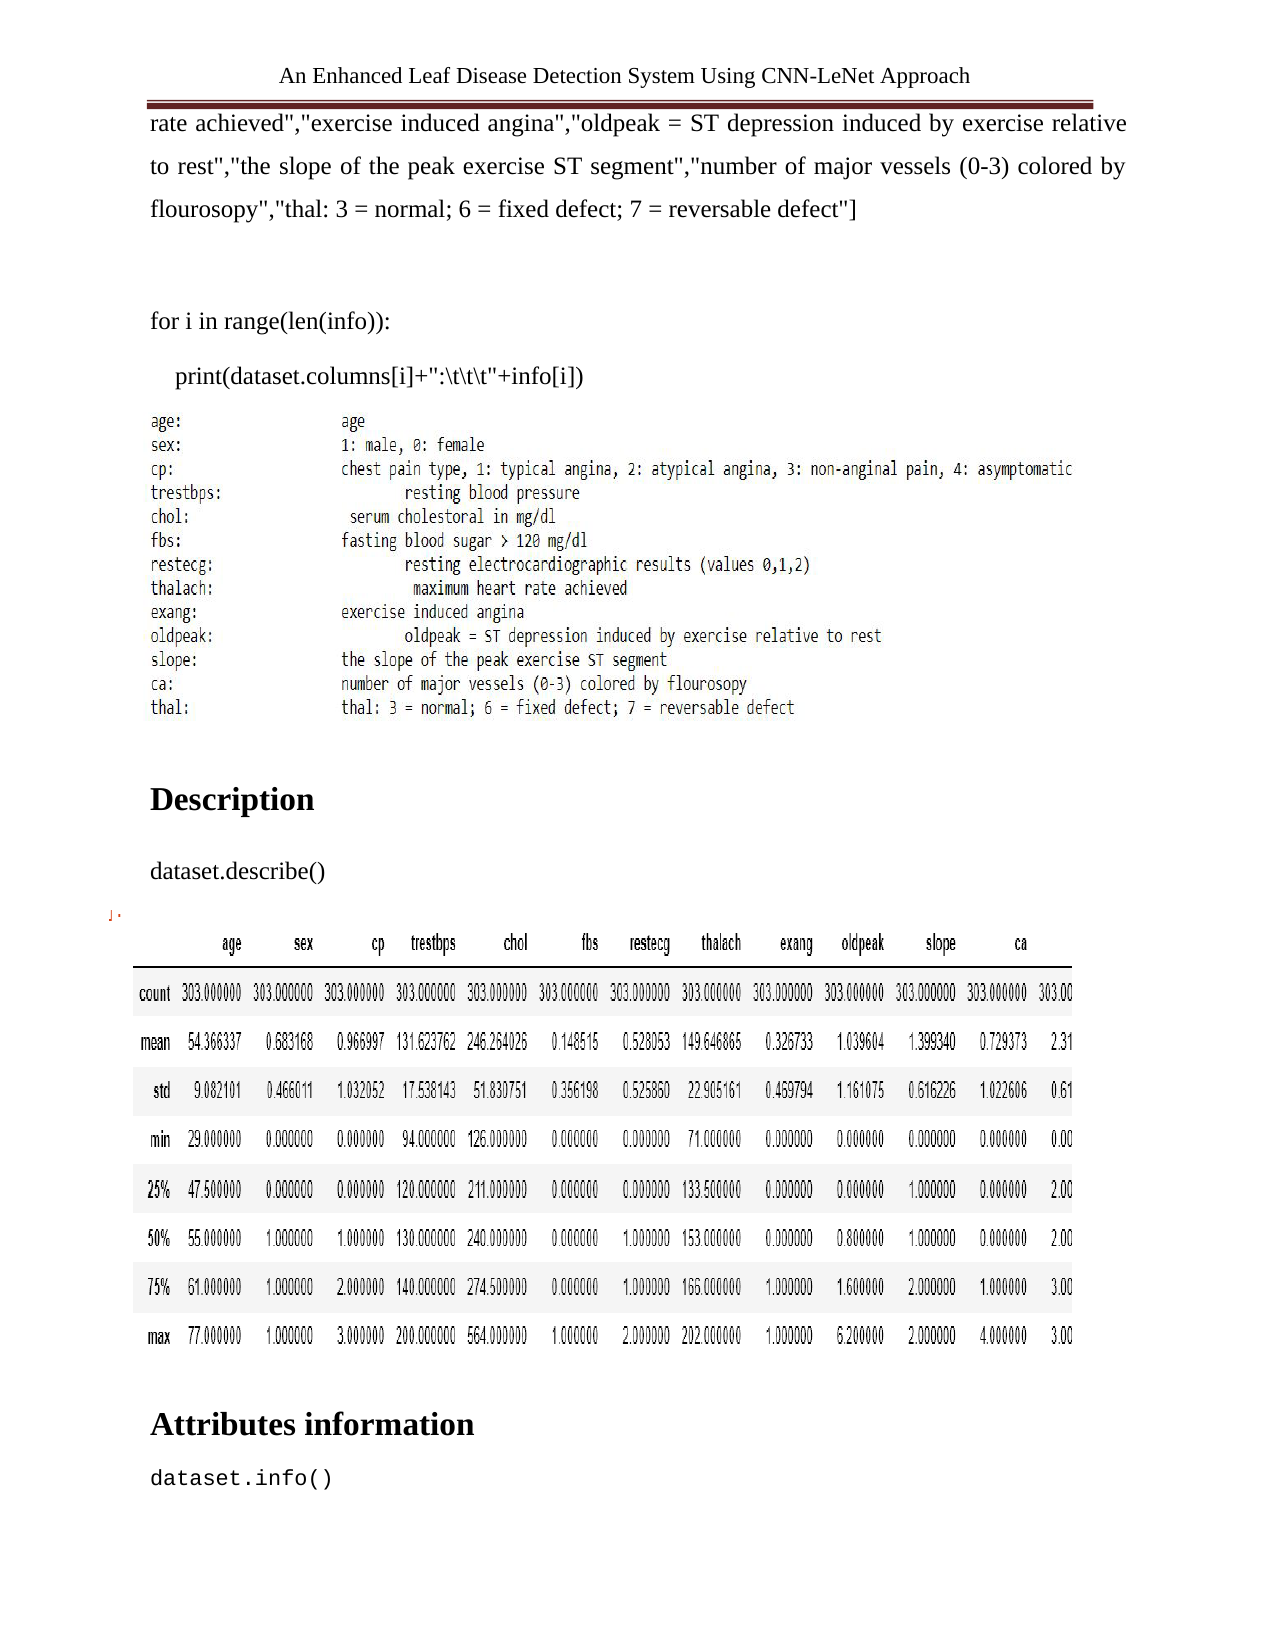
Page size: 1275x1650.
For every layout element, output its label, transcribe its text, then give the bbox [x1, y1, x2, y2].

picture [108, 910, 1104, 1367]
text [150, 108, 1127, 223]
picture [143, 412, 1100, 728]
text dataset.info() [150, 1468, 1169, 1492]
text Description [150, 780, 1169, 818]
text print(dataset.columns[i]+":\t\t\t"+info[i]) [150, 361, 1169, 390]
text for i in range(len(info)): [150, 306, 1169, 334]
text Attributes information [150, 1404, 1169, 1443]
text dataset.describe() [150, 856, 1169, 885]
